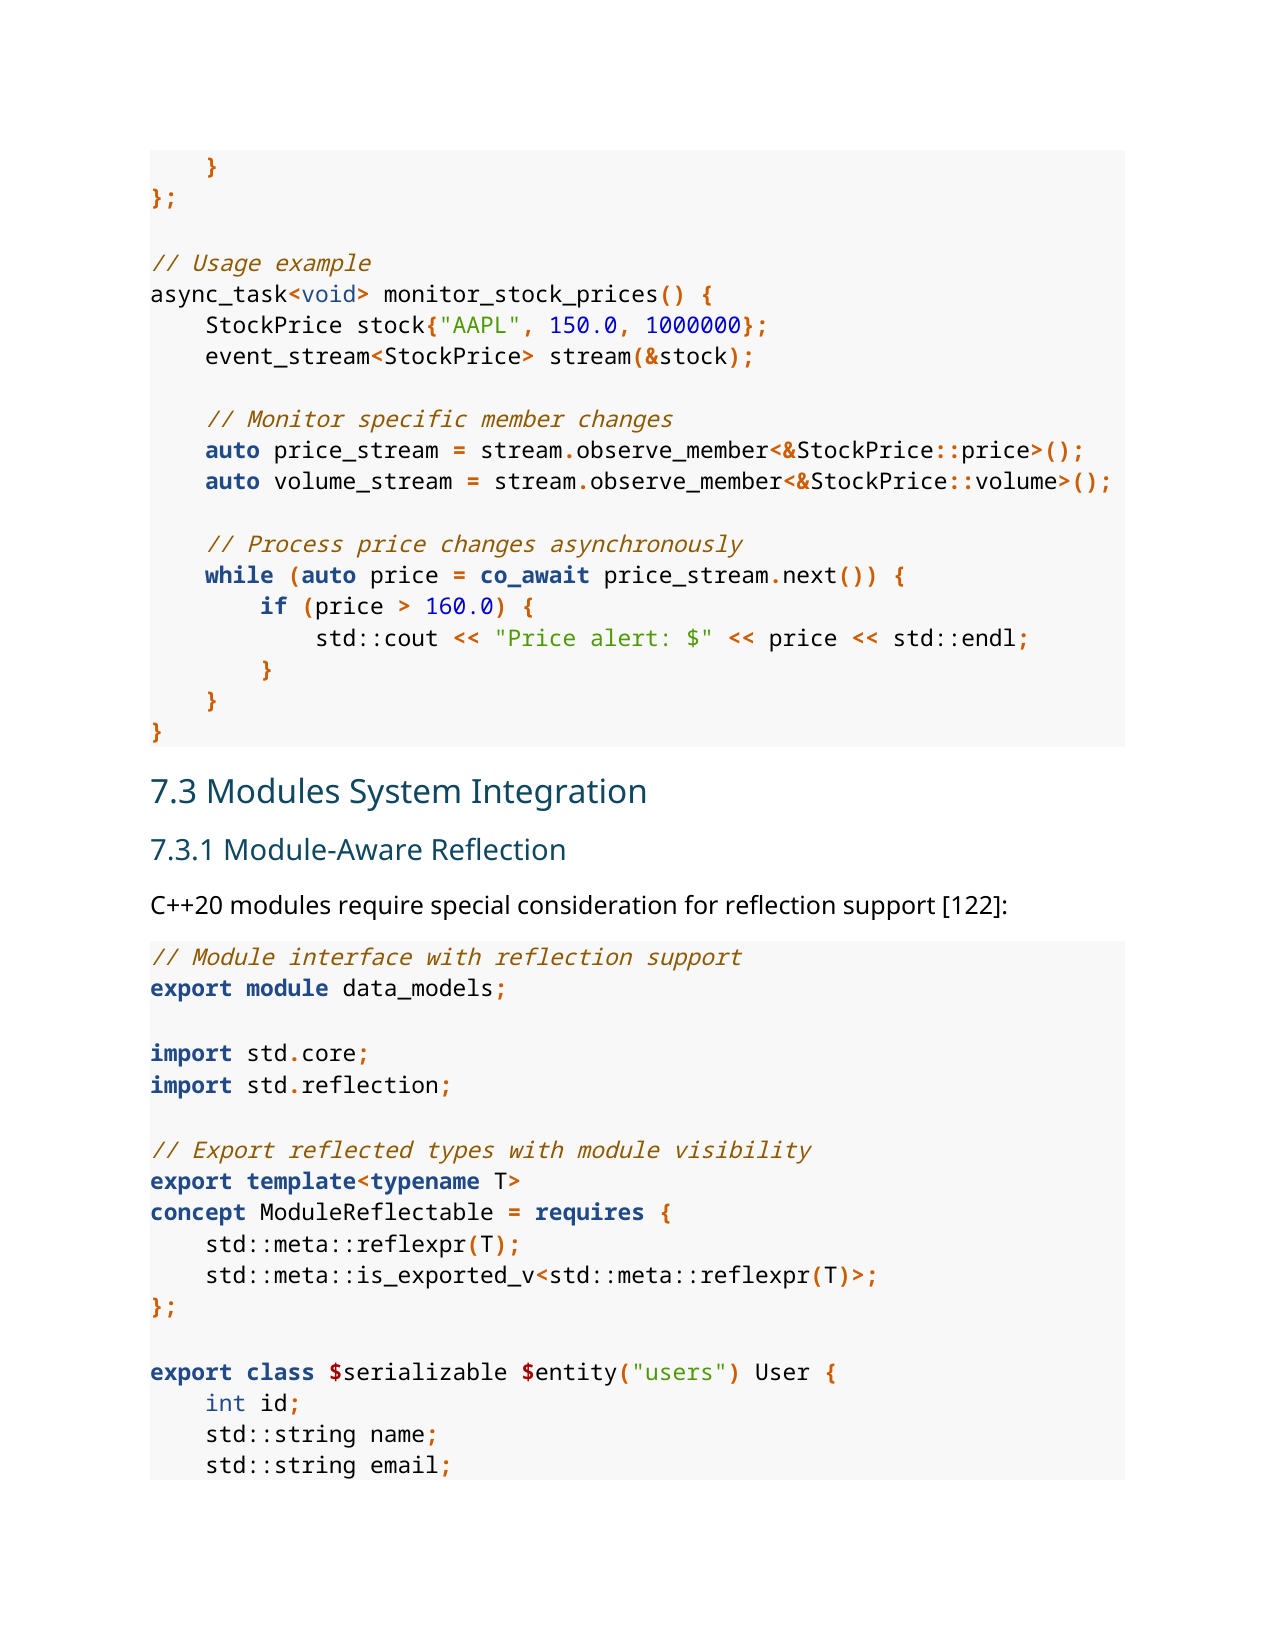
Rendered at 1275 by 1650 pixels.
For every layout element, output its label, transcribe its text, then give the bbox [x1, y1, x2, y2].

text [150, 941, 1125, 1480]
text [150, 150, 1125, 747]
text C++20 modules require special consideration for reflection support [122]: [150, 888, 1125, 922]
subtitle 7.3 Modules System Integration [150, 767, 1125, 813]
subtitle 7.3.1 Module-Aware Reflection [150, 829, 1125, 869]
